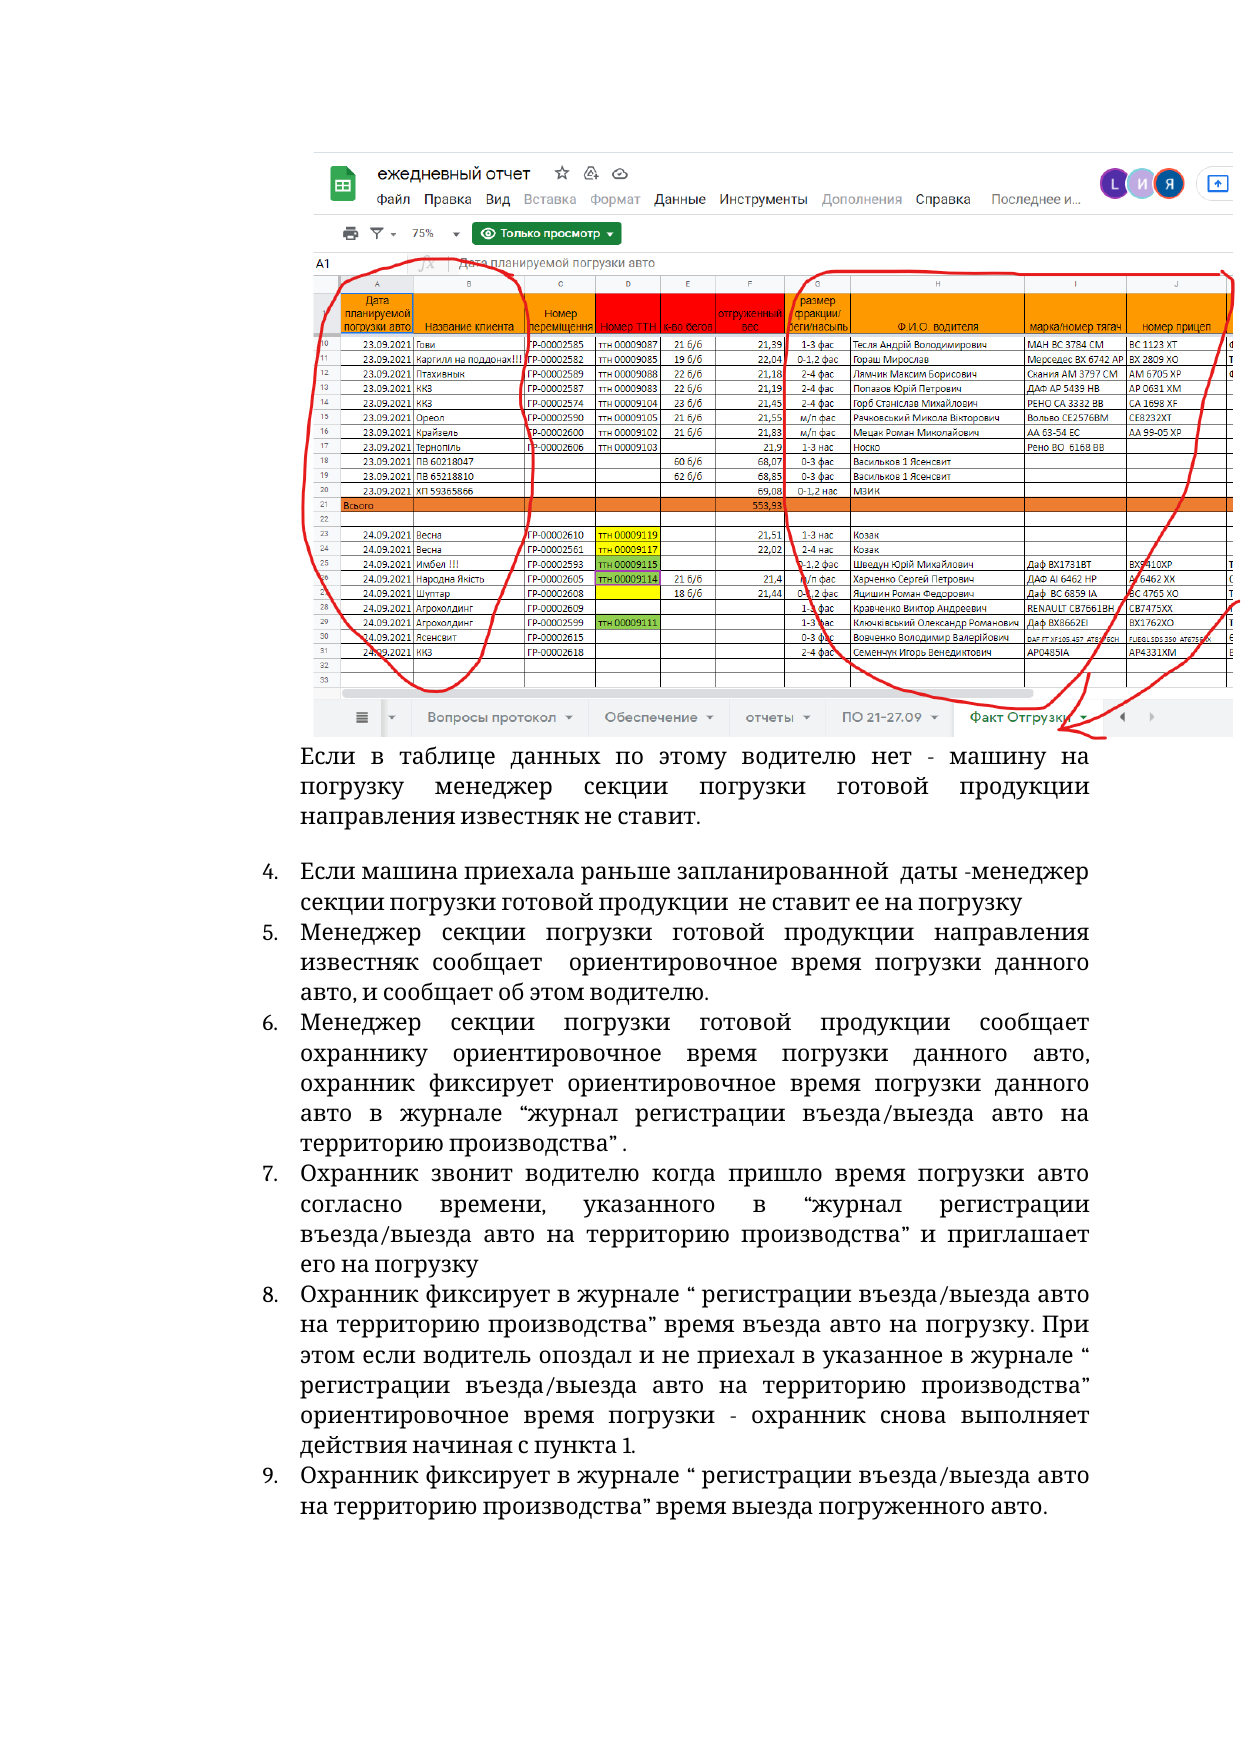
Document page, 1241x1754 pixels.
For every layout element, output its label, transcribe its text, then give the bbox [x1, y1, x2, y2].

list Менеджер секции погрузки готовой продукции направления известняк сообщает ориентировочное время погрузки данного авто, и сообщает об этом водителю. [262, 919, 1090, 1006]
list Охранник фиксирует в журнале “ регистрации въезда/выезда авто на территорию производства” время выезда погруженного авто. [262, 1463, 1090, 1520]
picture [300, 150, 1241, 740]
list Если машина приехала раньше запланированной даты -менеджер секции погрузки готовой продукции не ставит ее на погрузку [262, 859, 1090, 916]
list Менеджер секции погрузки готовой продукции сообщает охраннику ориентировочное время погрузки данного авто, охранник фиксирует ориентировочное время погрузки данного авто в журнале “журнал регистрации въезда/выезда авто на территорию производства” . [262, 1010, 1090, 1157]
text Если в таблице данных по этому водителю нет - машину на погрузку менеджер секции погрузки готовой продукции направления известняк не ставит. [300, 740, 1090, 830]
list Охранник фиксирует в журнале “ регистрации въезда/выезда авто на территорию производства” время въезда авто на погрузку. При этом если водитель опоздал и не приехал в указанное в журнале “ регистрации въезда/выезда авто на территорию производства” ориентировочное время погрузки - охранник снова выполняет действия начиная с пункта 1. [262, 1282, 1090, 1459]
list Охранник звонит водителю когда пришло время погрузки авто согласно времени, указанного в “журнал регистрации въезда/выезда авто на территорию производства” и приглашает его на погрузку [262, 1161, 1090, 1278]
